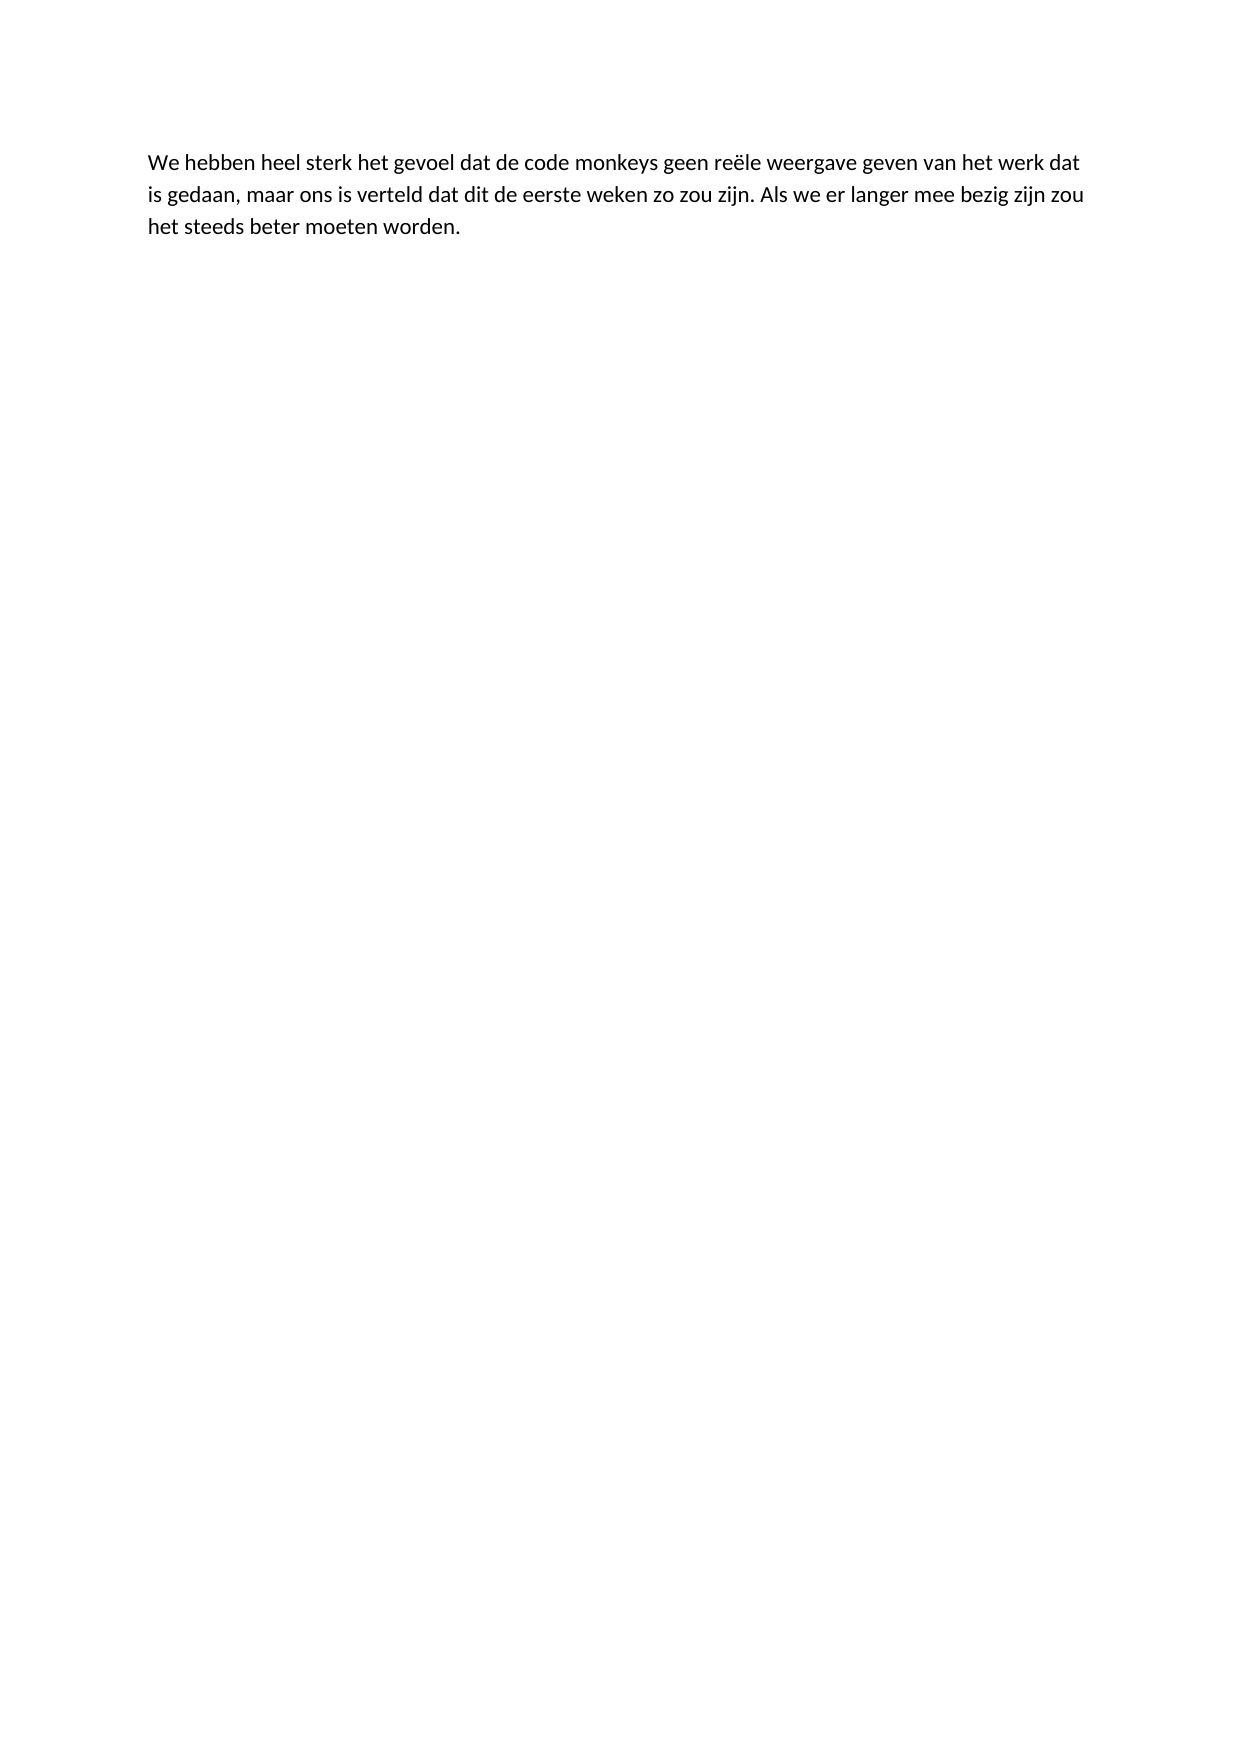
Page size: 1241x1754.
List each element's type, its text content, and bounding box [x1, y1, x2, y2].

text We hebben heel sterk het gevoel dat de code monkeys geen reële weergave geven van het werk dat is gedaan, maar ons is verteld dat dit de eerste weken zo zou zijn. Als we er langer mee bezig zijn zou het steeds beter moeten worden.Verslag Sprint #2 [148, 148, 1093, 240]
